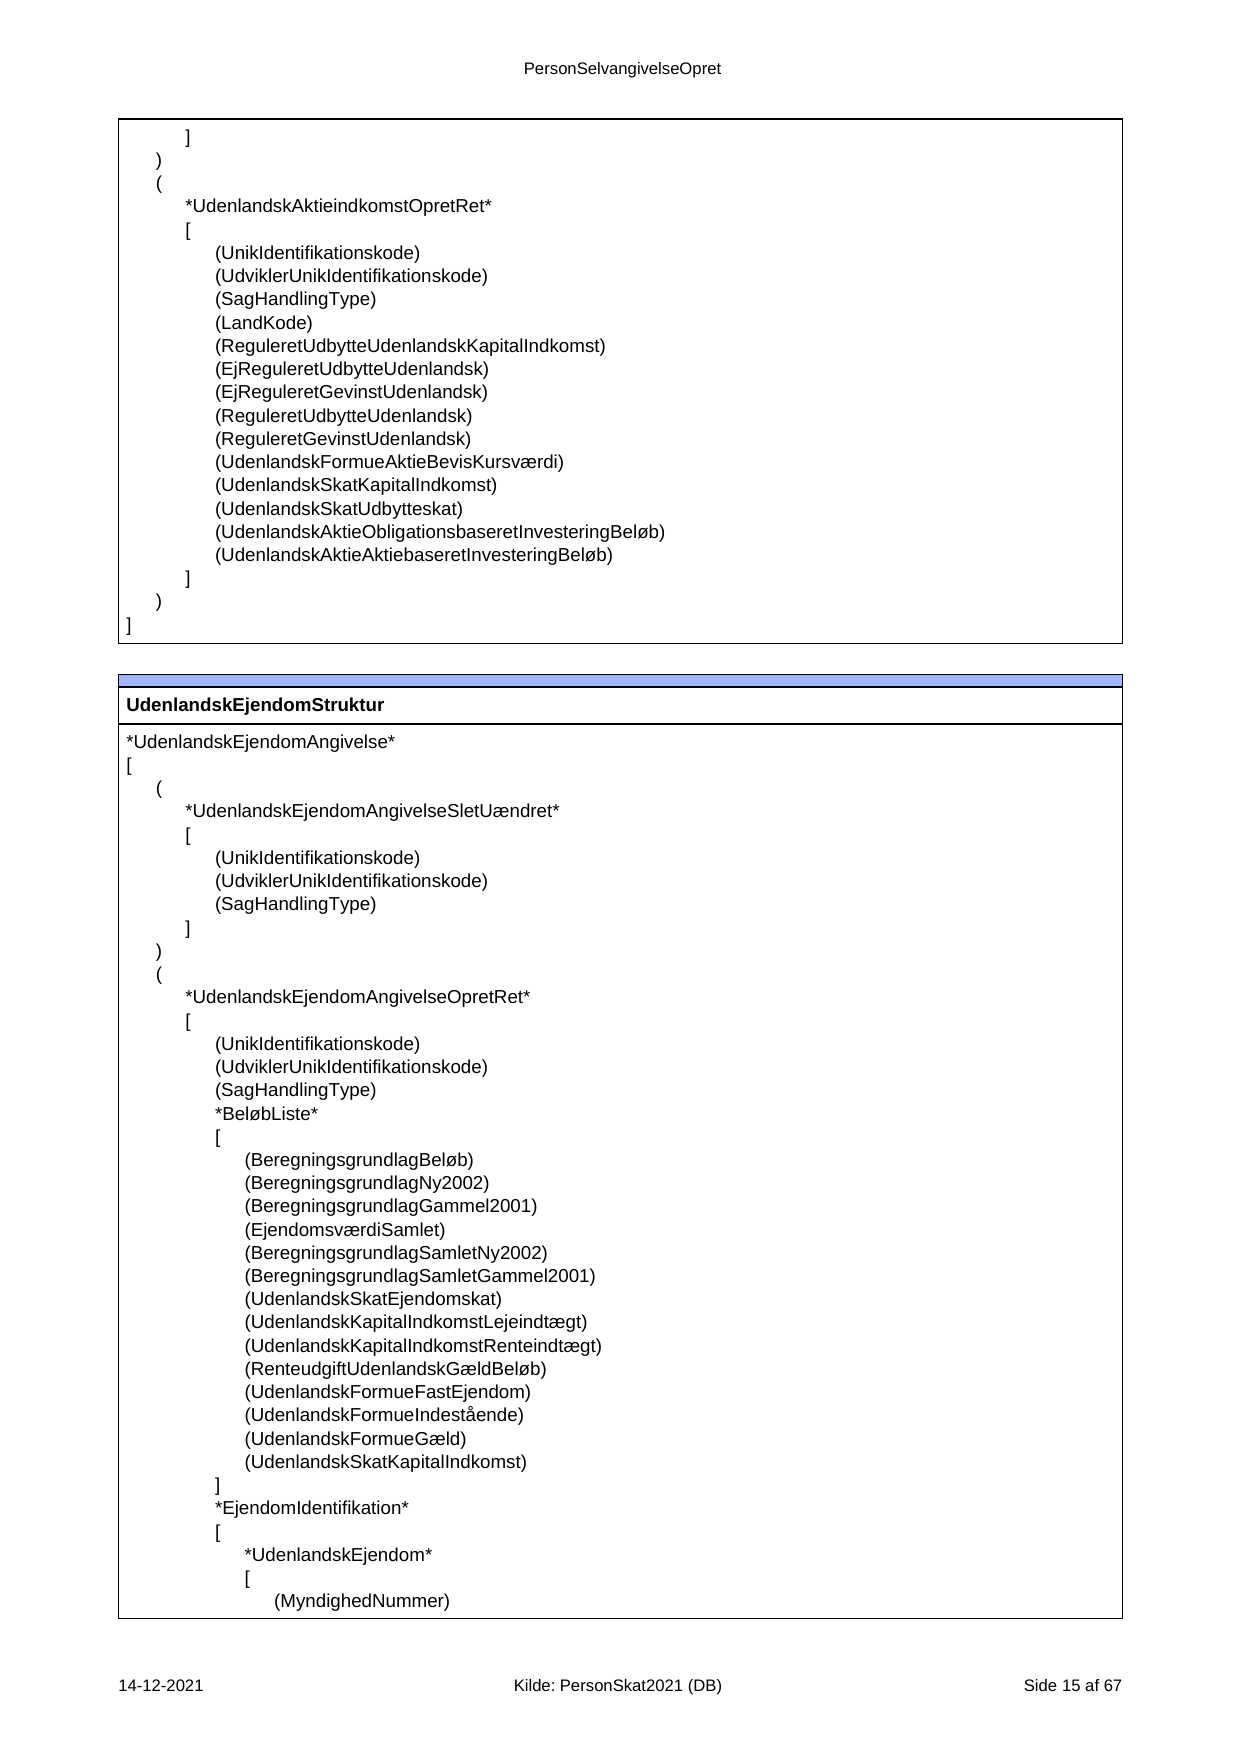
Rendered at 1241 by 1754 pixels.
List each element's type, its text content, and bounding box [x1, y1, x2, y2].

table_header [119, 675, 1122, 686]
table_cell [119, 725, 1122, 1618]
table_cell UdenlandskEjendomStruktur [119, 688, 1122, 723]
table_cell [119, 120, 1122, 643]
